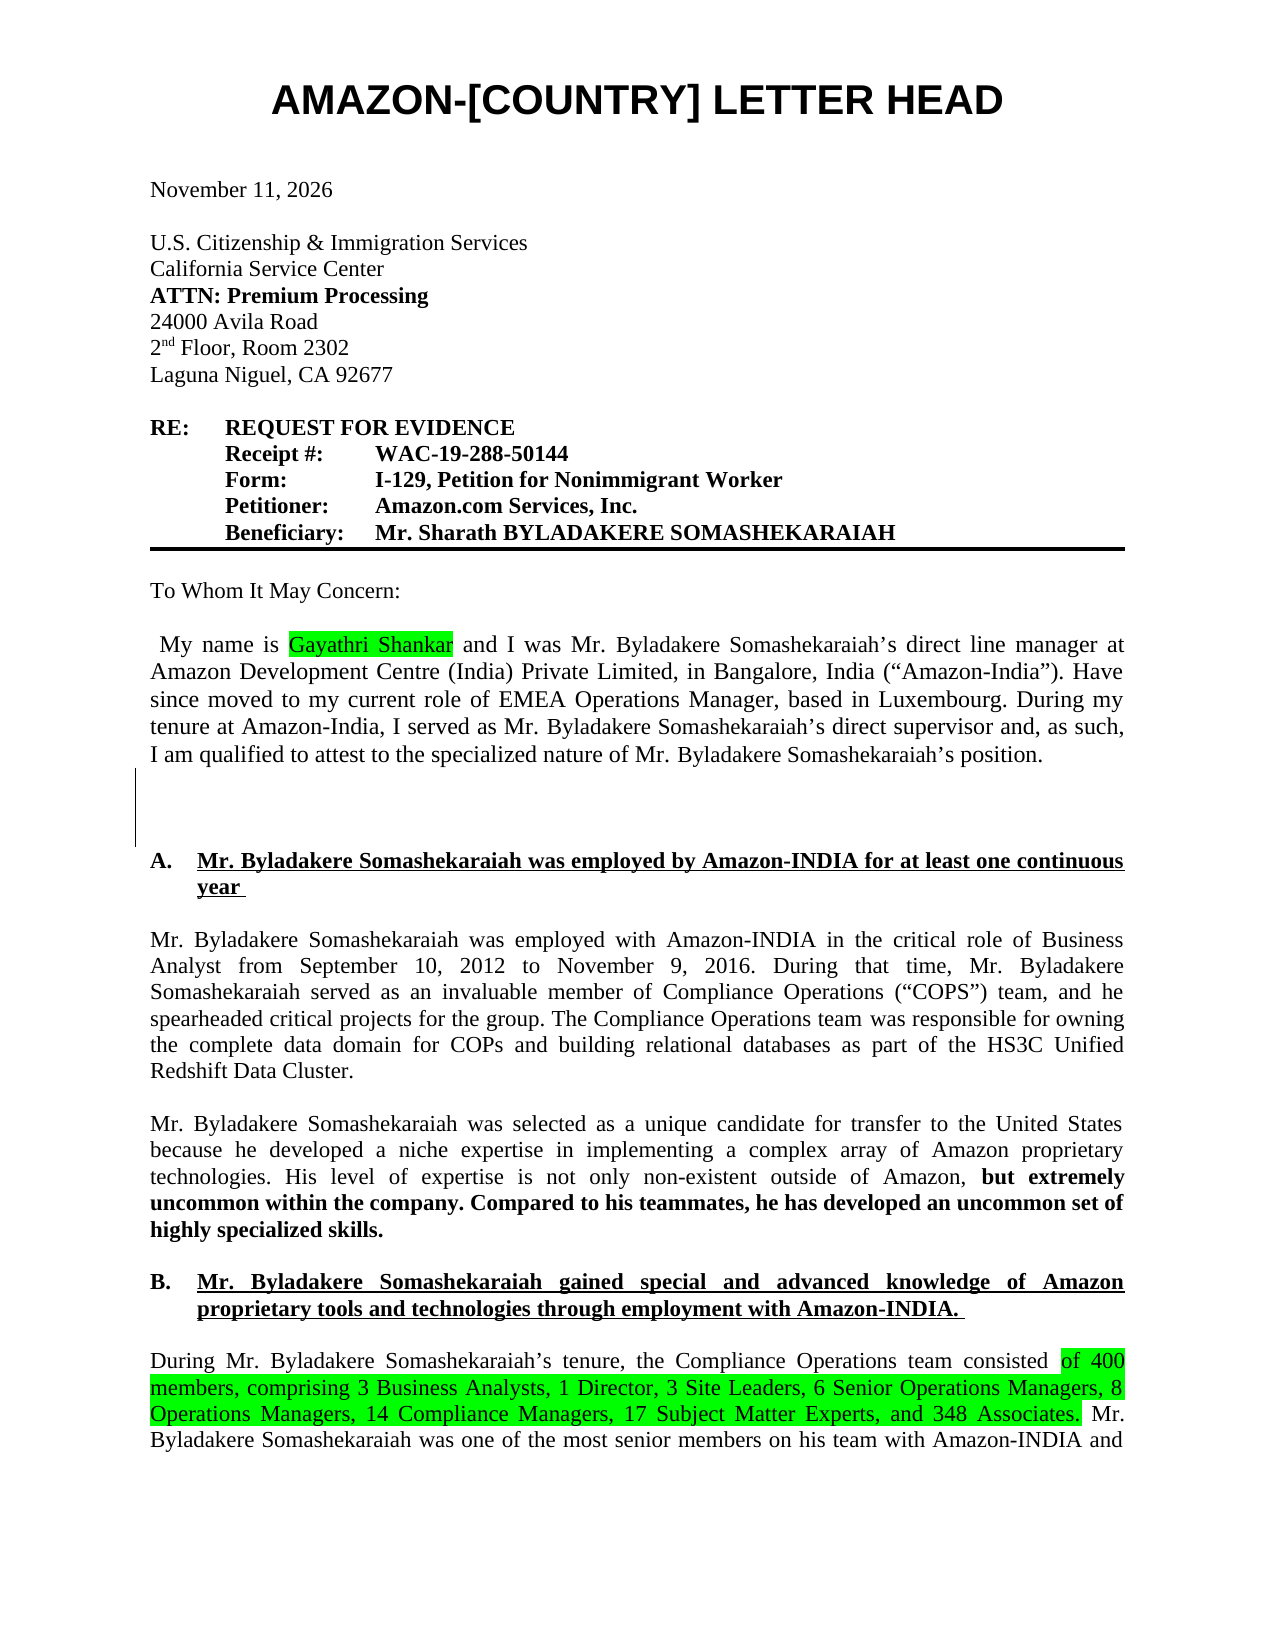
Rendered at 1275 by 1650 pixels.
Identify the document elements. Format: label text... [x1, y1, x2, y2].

text Mr. Byladakere Somashekaraiah was selected as a unique candidate for transfer to the United States because he developed a niche expertise in implementing a complex array of Amazon proprietary technologies. His level of expertise is not only non-existent outside of Amazon, but extremely uncommon within the company. Compared to his teammates, he has developed an uncommon set of highly specialized skills. [150, 1110, 1125, 1242]
text My name is Gayathri Shankar and I was Mr. Byladakere Somashekaraiah’s direct line manager at Amazon Development Centre (India) Private Limited, in Bangalore, India (“Amazon-India”). Have since moved to my current role of EMEA Operations Manager, based in Luxembourg. During my tenure at Amazon-India, I served as Mr. Byladakere Somashekaraiah’s direct supervisor and, as such, I am qualified to attest to the specialized nature of Mr. Byladakere Somashekaraiah’s position. [150, 629, 1125, 768]
text 24000 Avila Road [150, 308, 1125, 334]
text Beneficiary: Mr. Sharath BYLADAKERE SOMASHEKARAIAH [150, 519, 1125, 547]
text Petitioner: Amazon.com Services, Inc. [150, 493, 1125, 519]
text ATTN: Premium Processing [150, 282, 1125, 308]
list Mr. Byladakere Somashekaraiah was employed by Amazon-INDIA for at least one continuous year [150, 847, 1125, 899]
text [150, 1400, 1125, 1453]
text Mr. Byladakere Somashekaraiah was employed with Amazon-INDIA in the critical role of Business Analyst from September 10, 2012 to November 9, 2016. During that time, Mr. Byladakere Somashekaraiah served as an invaluable member of Compliance Operations (“COPS”) team, and he spearheaded critical projects for the group. The Compliance Operations team was responsible for owning the complete data domain for COPs and building relational databases as part of the HS3C Unified Redshift Data Cluster. [150, 926, 1125, 1084]
text 2nd Floor, Room 2302 [150, 334, 1125, 361]
text Laguna Niguel, CA 92677 [150, 361, 1125, 387]
list Mr. Byladakere Somashekaraiah gained special and advanced knowledge of Amazon proprietary tools and technologies through employment with Amazon-INDIA. [150, 1268, 1125, 1321]
text California Service Center [150, 255, 1125, 282]
text RE: REQUEST FOR EVIDENCE [150, 413, 1125, 440]
text U.S. Citizenship & Immigration Services [150, 229, 1125, 255]
text To Whom It May Concern: [150, 577, 1125, 603]
text Form: I-129, Petition for Nonimmigrant Worker [150, 466, 1125, 493]
text Receipt #: WAC-19-288-50144 [150, 440, 1125, 466]
